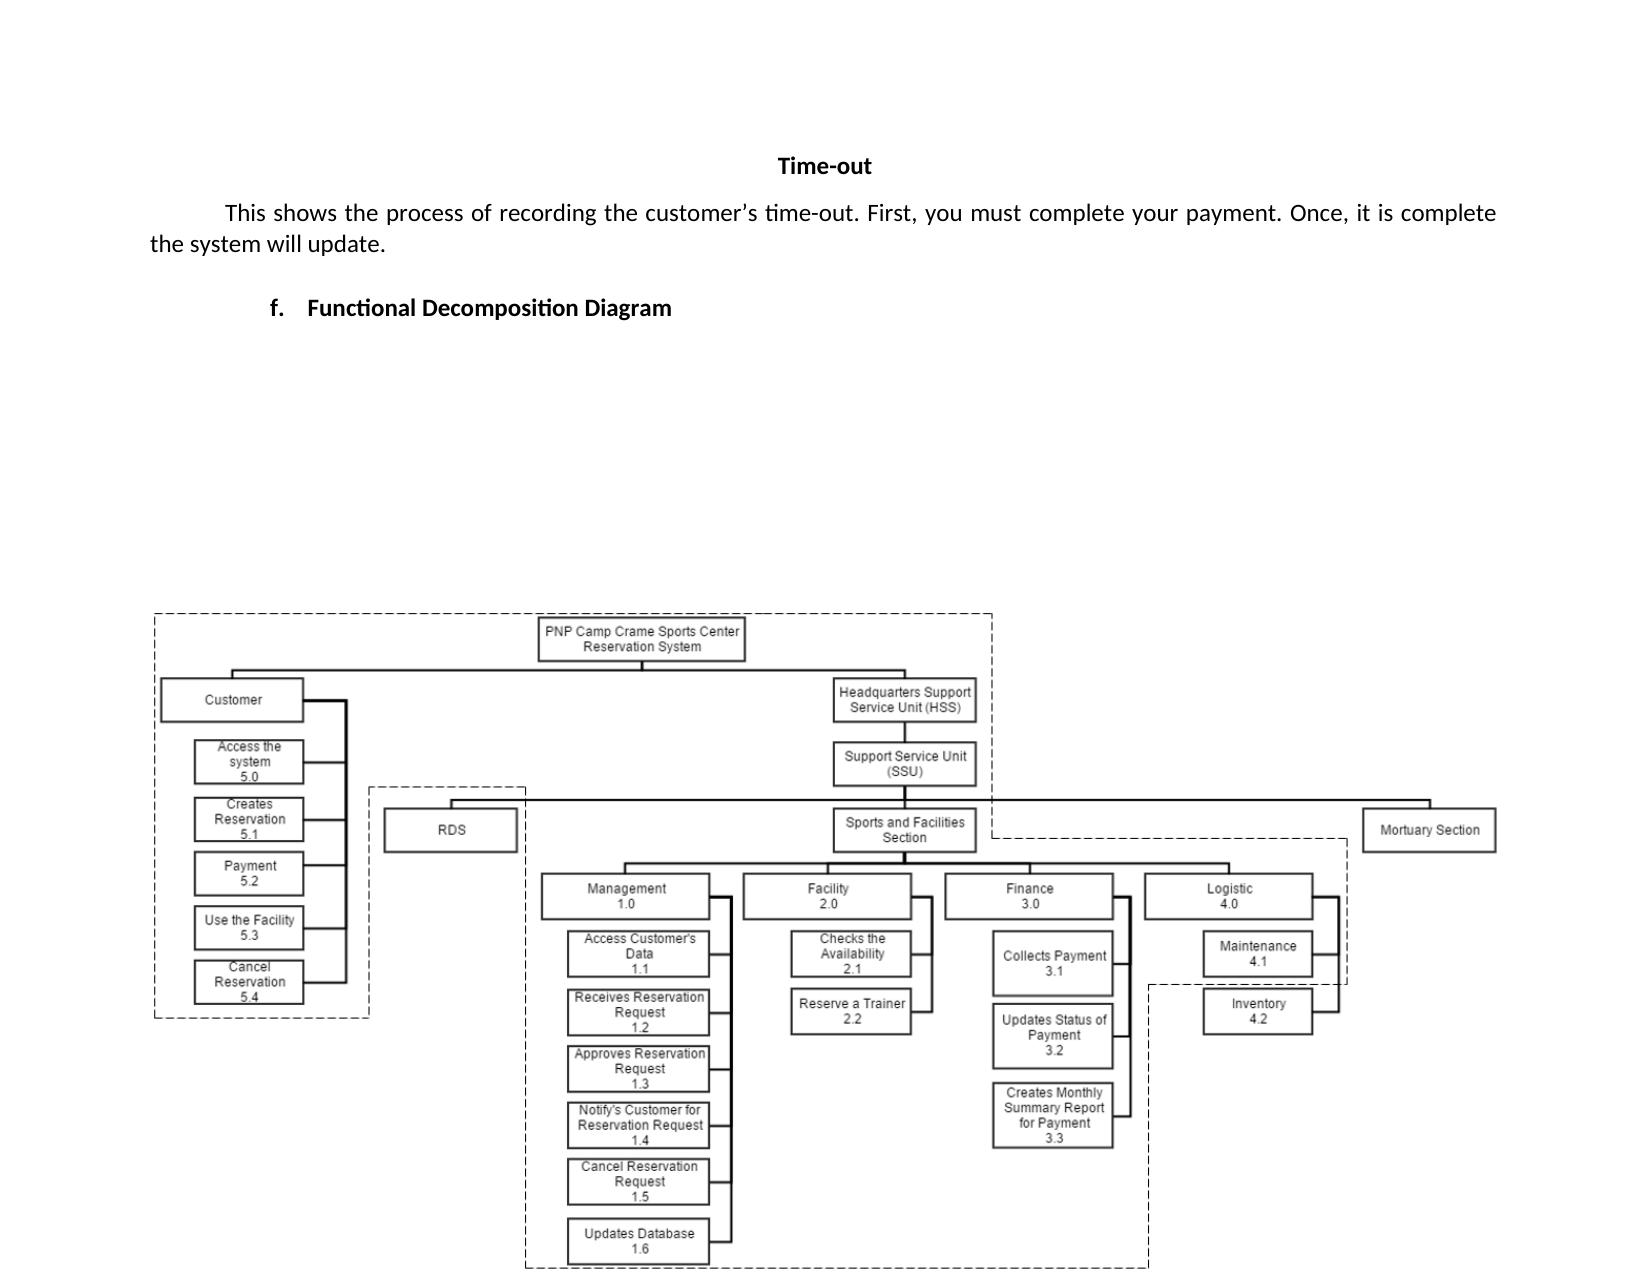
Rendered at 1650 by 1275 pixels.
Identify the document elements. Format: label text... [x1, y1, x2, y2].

subtitle Functional Decomposition Diagram [270, 292, 1500, 322]
text Time-out [150, 150, 1500, 181]
text This shows the process of recording the customer’s time-out. First, you must complete your payment. Once, it is complete the system will update. [150, 197, 1500, 258]
picture [150, 611, 1495, 1270]
